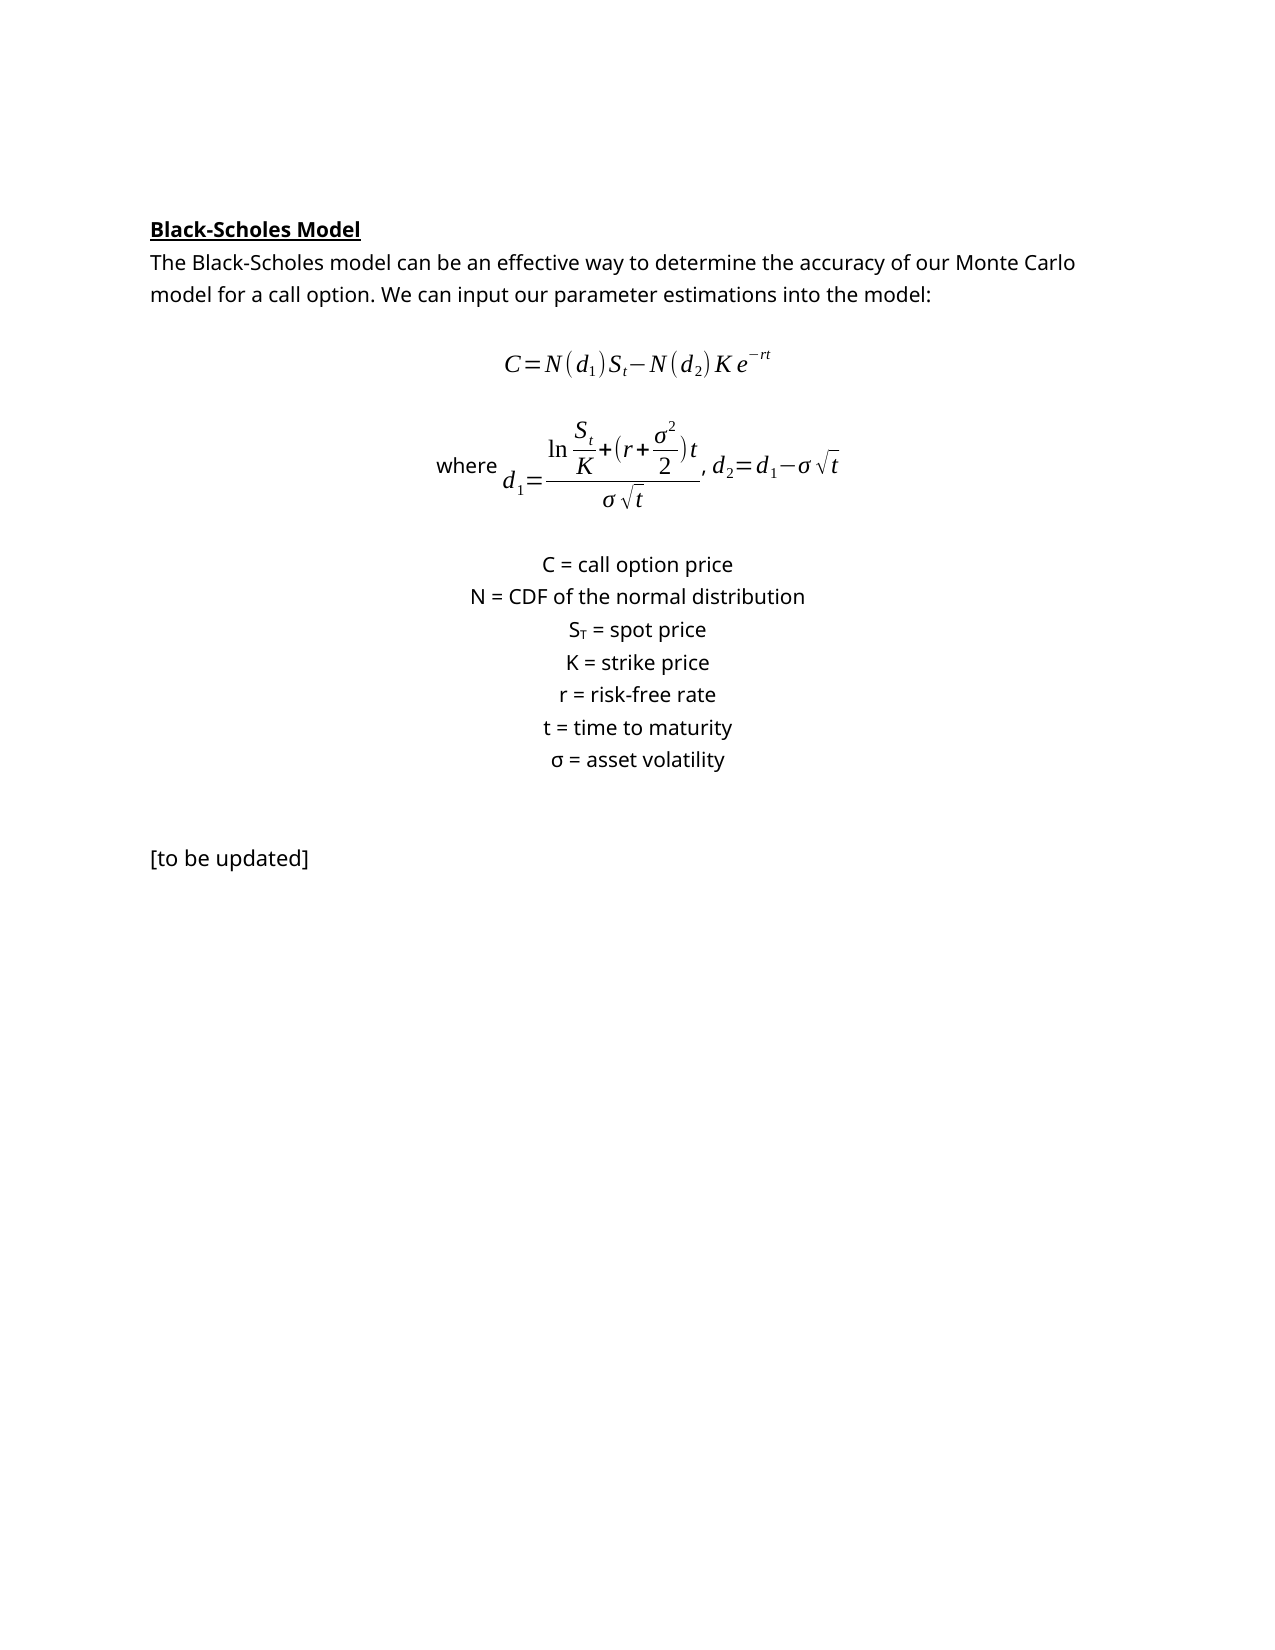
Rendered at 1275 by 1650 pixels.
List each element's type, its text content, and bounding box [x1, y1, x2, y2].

text The Black-Scholes model can be an effective way to determine the accuracy of our Monte Carlo model for a call option. We can input our parameter estimations into the model: [150, 248, 1125, 309]
text Black-Scholes Model [150, 215, 1125, 244]
text σ = asset volatility [150, 745, 1125, 774]
text t = time to maturity [150, 713, 1125, 741]
text C = call option price [150, 550, 1125, 578]
text ST = spot price [150, 615, 1125, 643]
text where , [150, 417, 1125, 513]
text K = strike price [150, 648, 1125, 676]
text N = CDF of the normal distribution [150, 582, 1125, 611]
text [to be updated] [150, 843, 1125, 873]
text r = risk-free rate [150, 680, 1125, 709]
